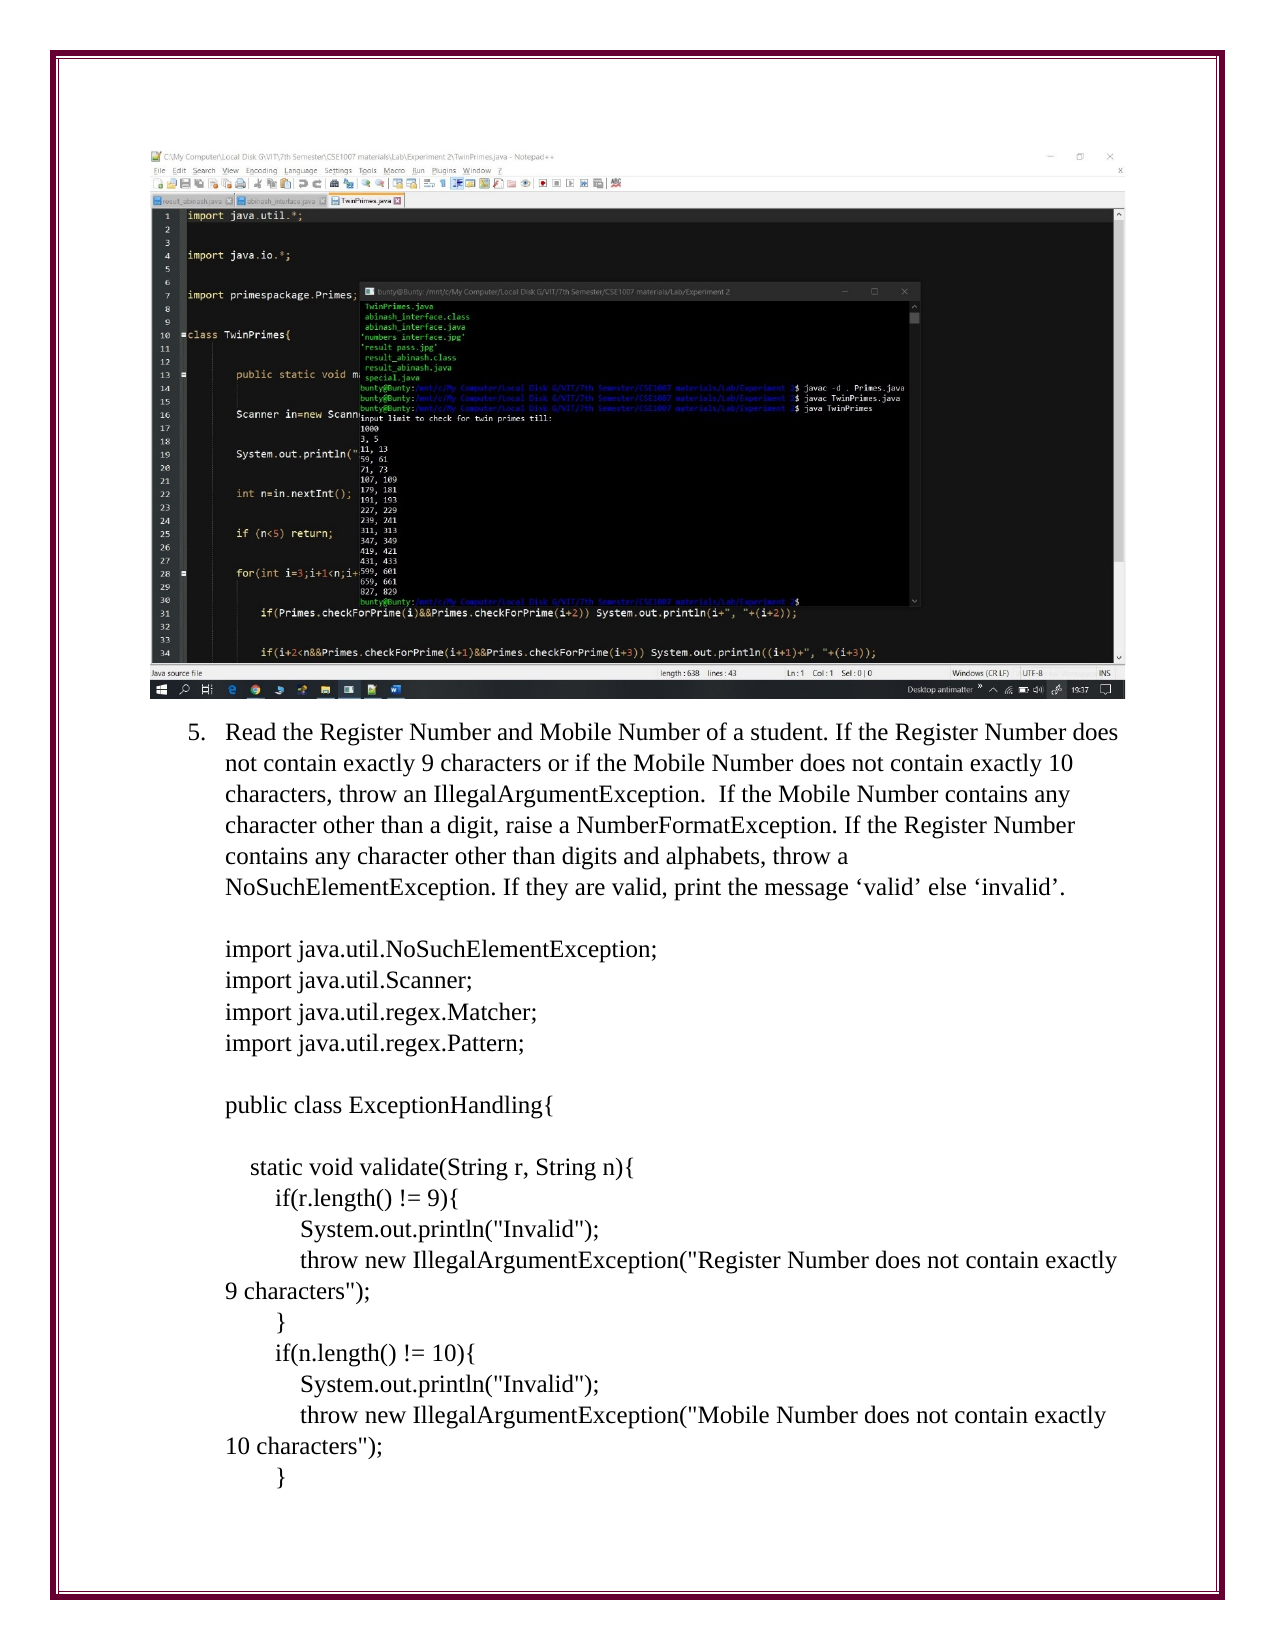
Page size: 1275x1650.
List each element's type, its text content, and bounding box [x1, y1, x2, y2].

picture [150, 150, 1125, 699]
list import java.util.NoSuchElementException; [225, 934, 1125, 963]
list import java.util.regex.Pattern; [225, 1028, 1125, 1056]
list } [225, 1307, 1125, 1336]
list import java.util.Scanner; [225, 966, 1125, 994]
list if(r.length() != 9){ [225, 1183, 1125, 1212]
list public class ExceptionHandling{ [225, 1090, 1125, 1118]
list throw new IllegalArgumentException("Mobile Number does not contain exactly 10 characters"); [225, 1400, 1125, 1460]
list import java.util.regex.Matcher; [225, 997, 1125, 1025]
list System.out.println("Invalid"); [225, 1214, 1125, 1243]
list Read the Register Number and Mobile Number of a student. If the Register Number does not contain exactly 9 characters or if the Mobile Number does not contain exactly 10 characters, throw an IllegalArgumentException. If the Mobile Number contains any character other than a digit, raise a NumberFormatException. If the Register Number contains any character other than digits and alphabets, throw a NoSuchElementException. If they are valid, print the message ‘valid’ else ‘invalid’. [187, 717, 1125, 901]
list System.out.println("Invalid"); [225, 1369, 1125, 1398]
list static void validate(String r, String n){ [225, 1152, 1125, 1181]
list if(n.length() != 10){ [225, 1338, 1125, 1367]
list } [225, 1462, 1125, 1491]
list throw new IllegalArgumentException("Register Number does not contain exactly 9 characters"); [225, 1245, 1125, 1305]
